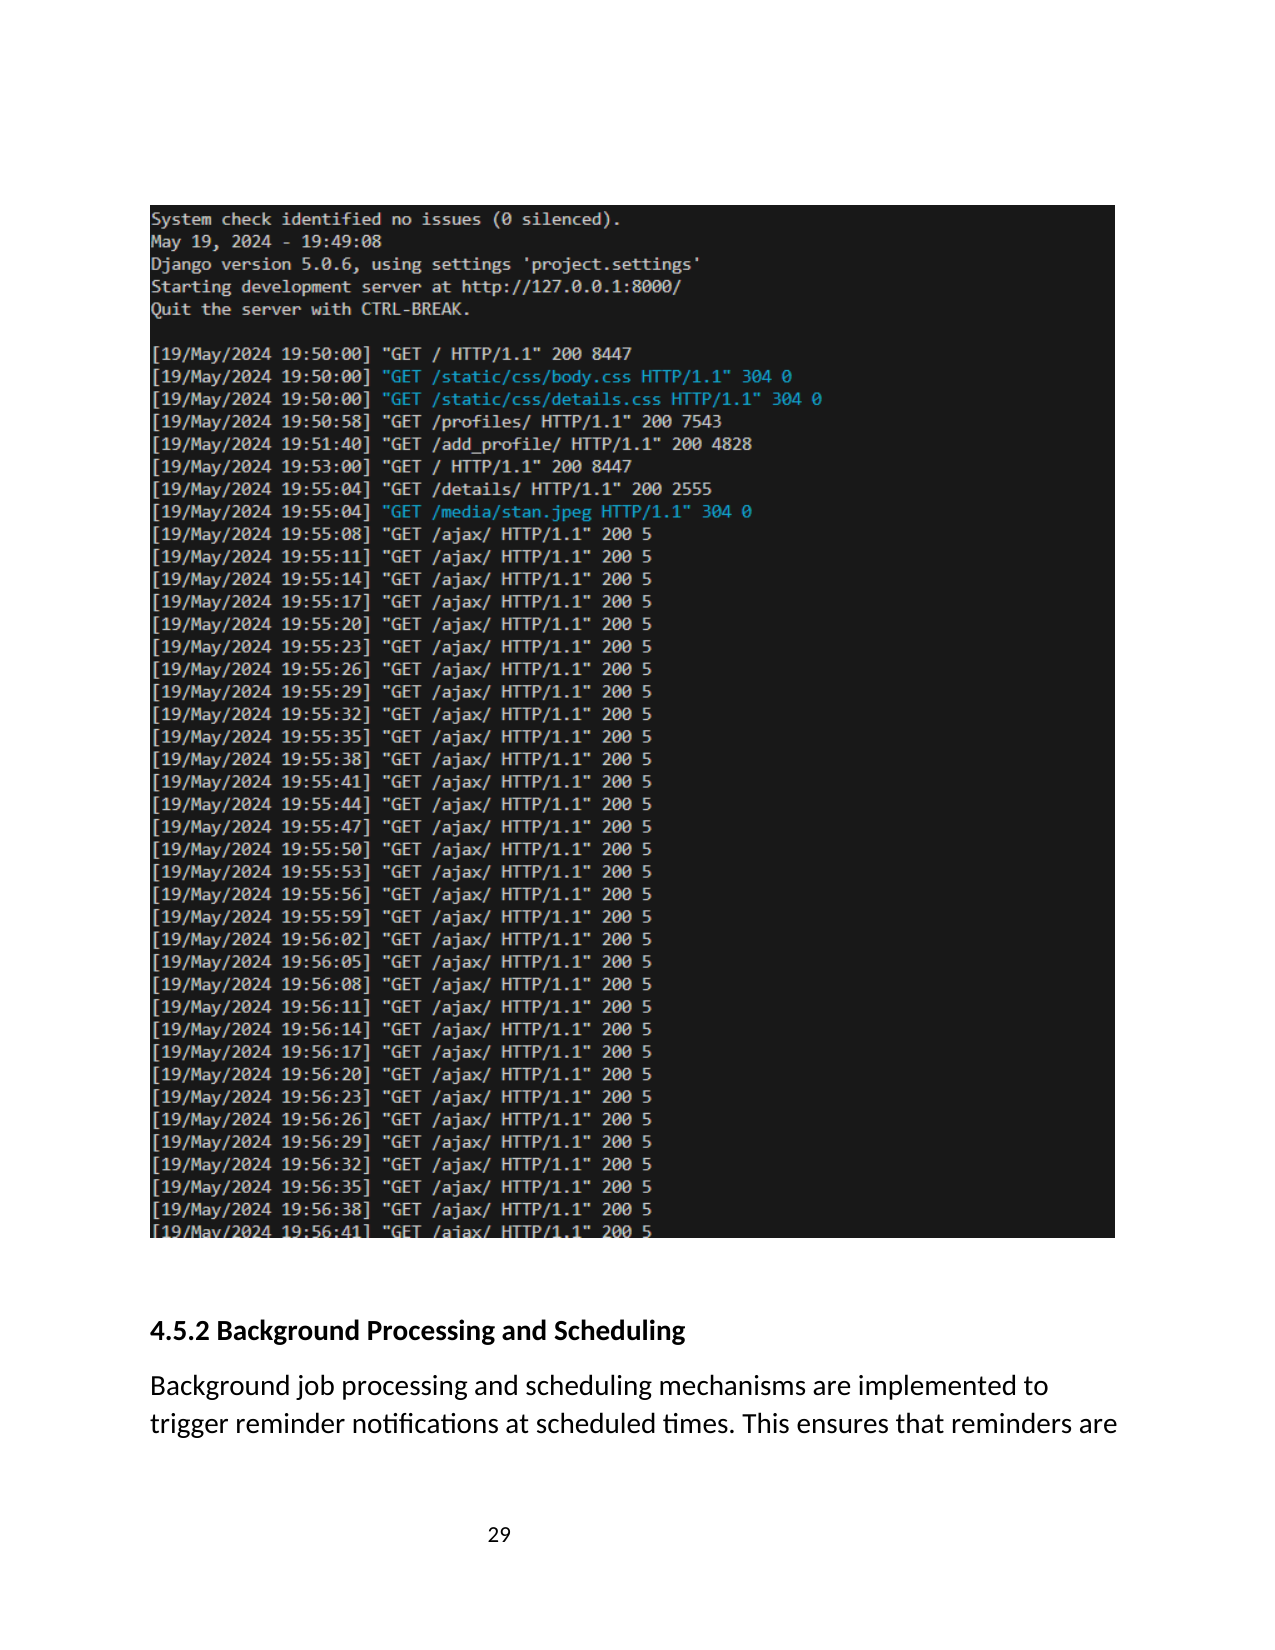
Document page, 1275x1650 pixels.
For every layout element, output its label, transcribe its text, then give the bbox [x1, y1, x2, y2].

text 4.5.2 Background Processing and Scheduling [150, 1312, 1125, 1347]
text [150, 1367, 1125, 1441]
picture [150, 205, 1115, 1238]
